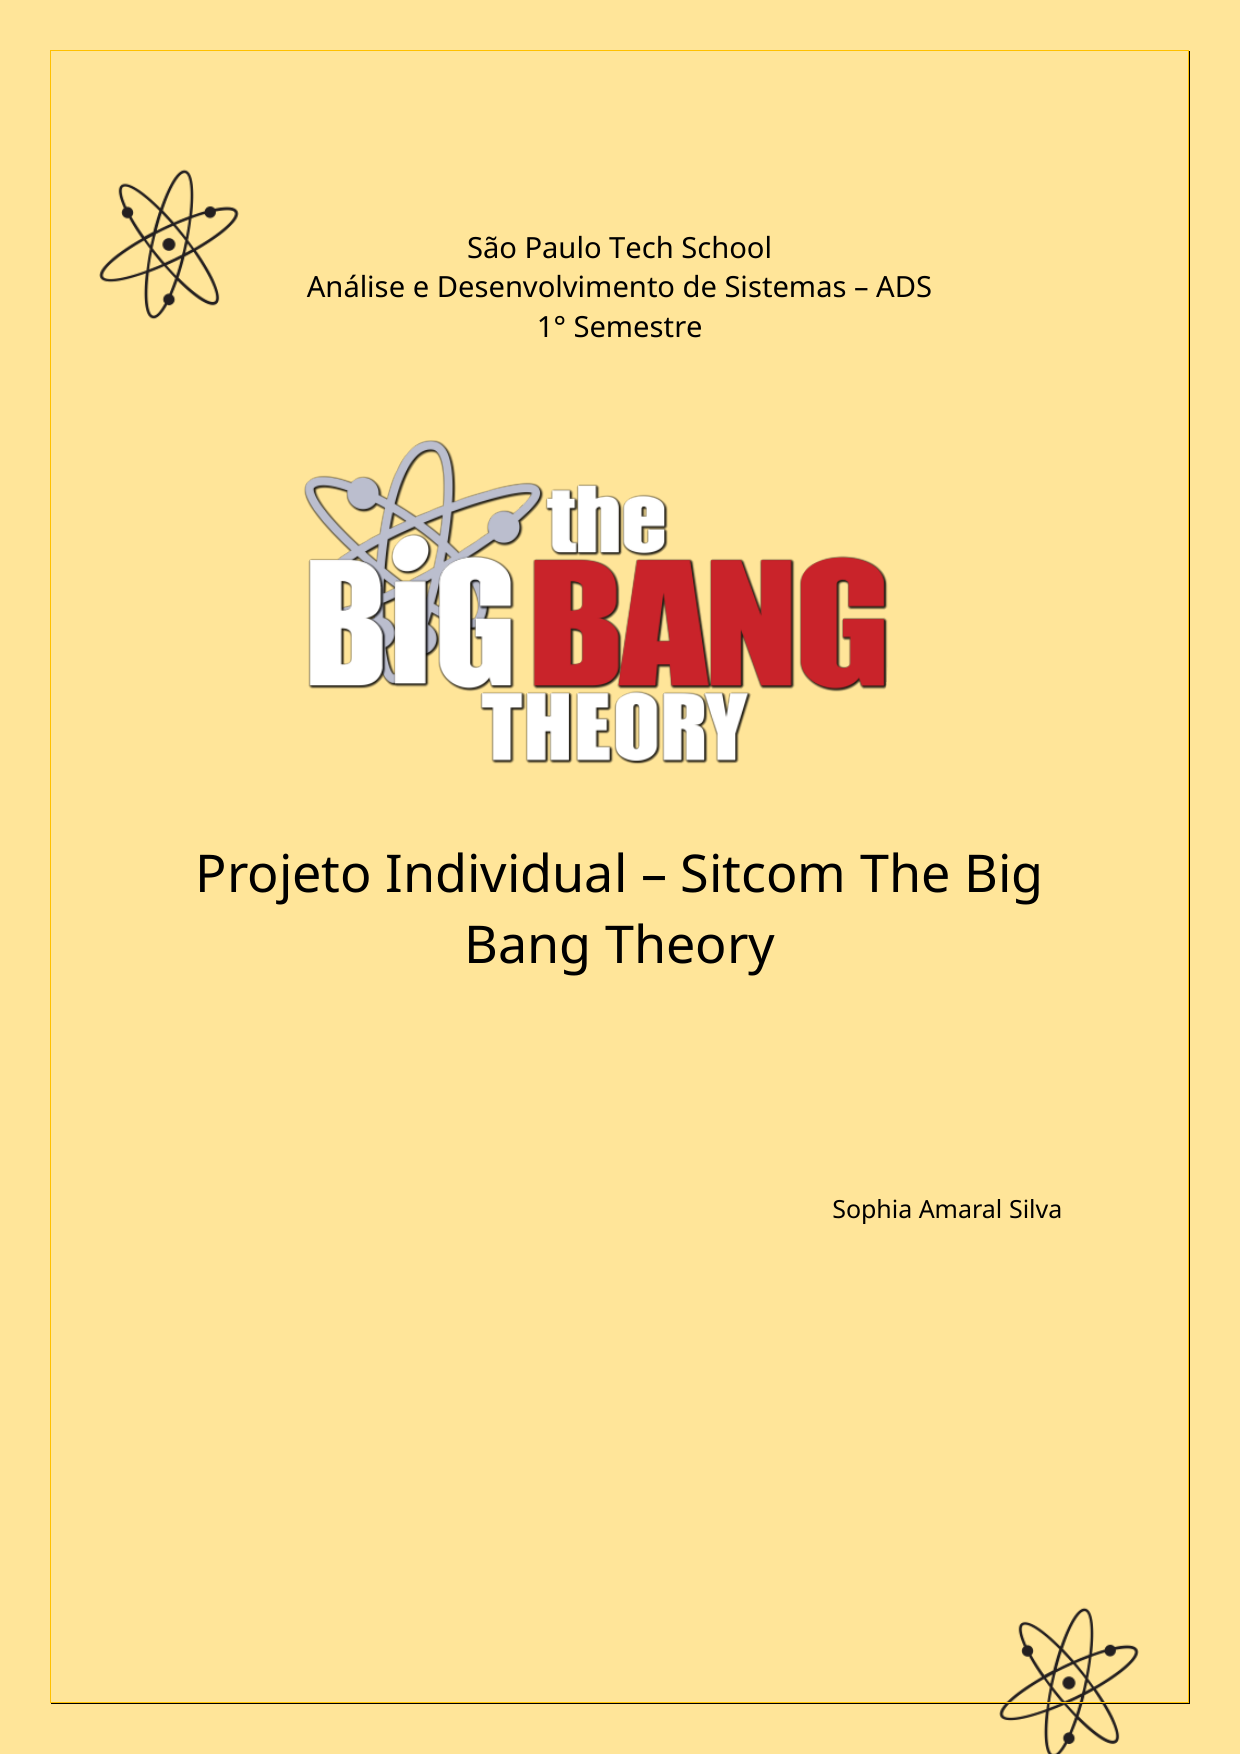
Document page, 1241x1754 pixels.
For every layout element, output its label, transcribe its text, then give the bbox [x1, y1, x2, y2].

picture [960, 1574, 1178, 1702]
text 1° Semestre [177, 306, 1062, 346]
picture [960, 1703, 1178, 1754]
picture [60, 136, 278, 353]
picture [295, 432, 895, 770]
text São Paulo Tech School [177, 227, 1062, 267]
text Projeto Individual – Sitcom The Big Bang Theory [177, 837, 1062, 979]
text Análise e Desenvolvimento de Sistemas – ADS [177, 267, 1062, 306]
text Sophia Amaral Silva [767, 1192, 1062, 1226]
